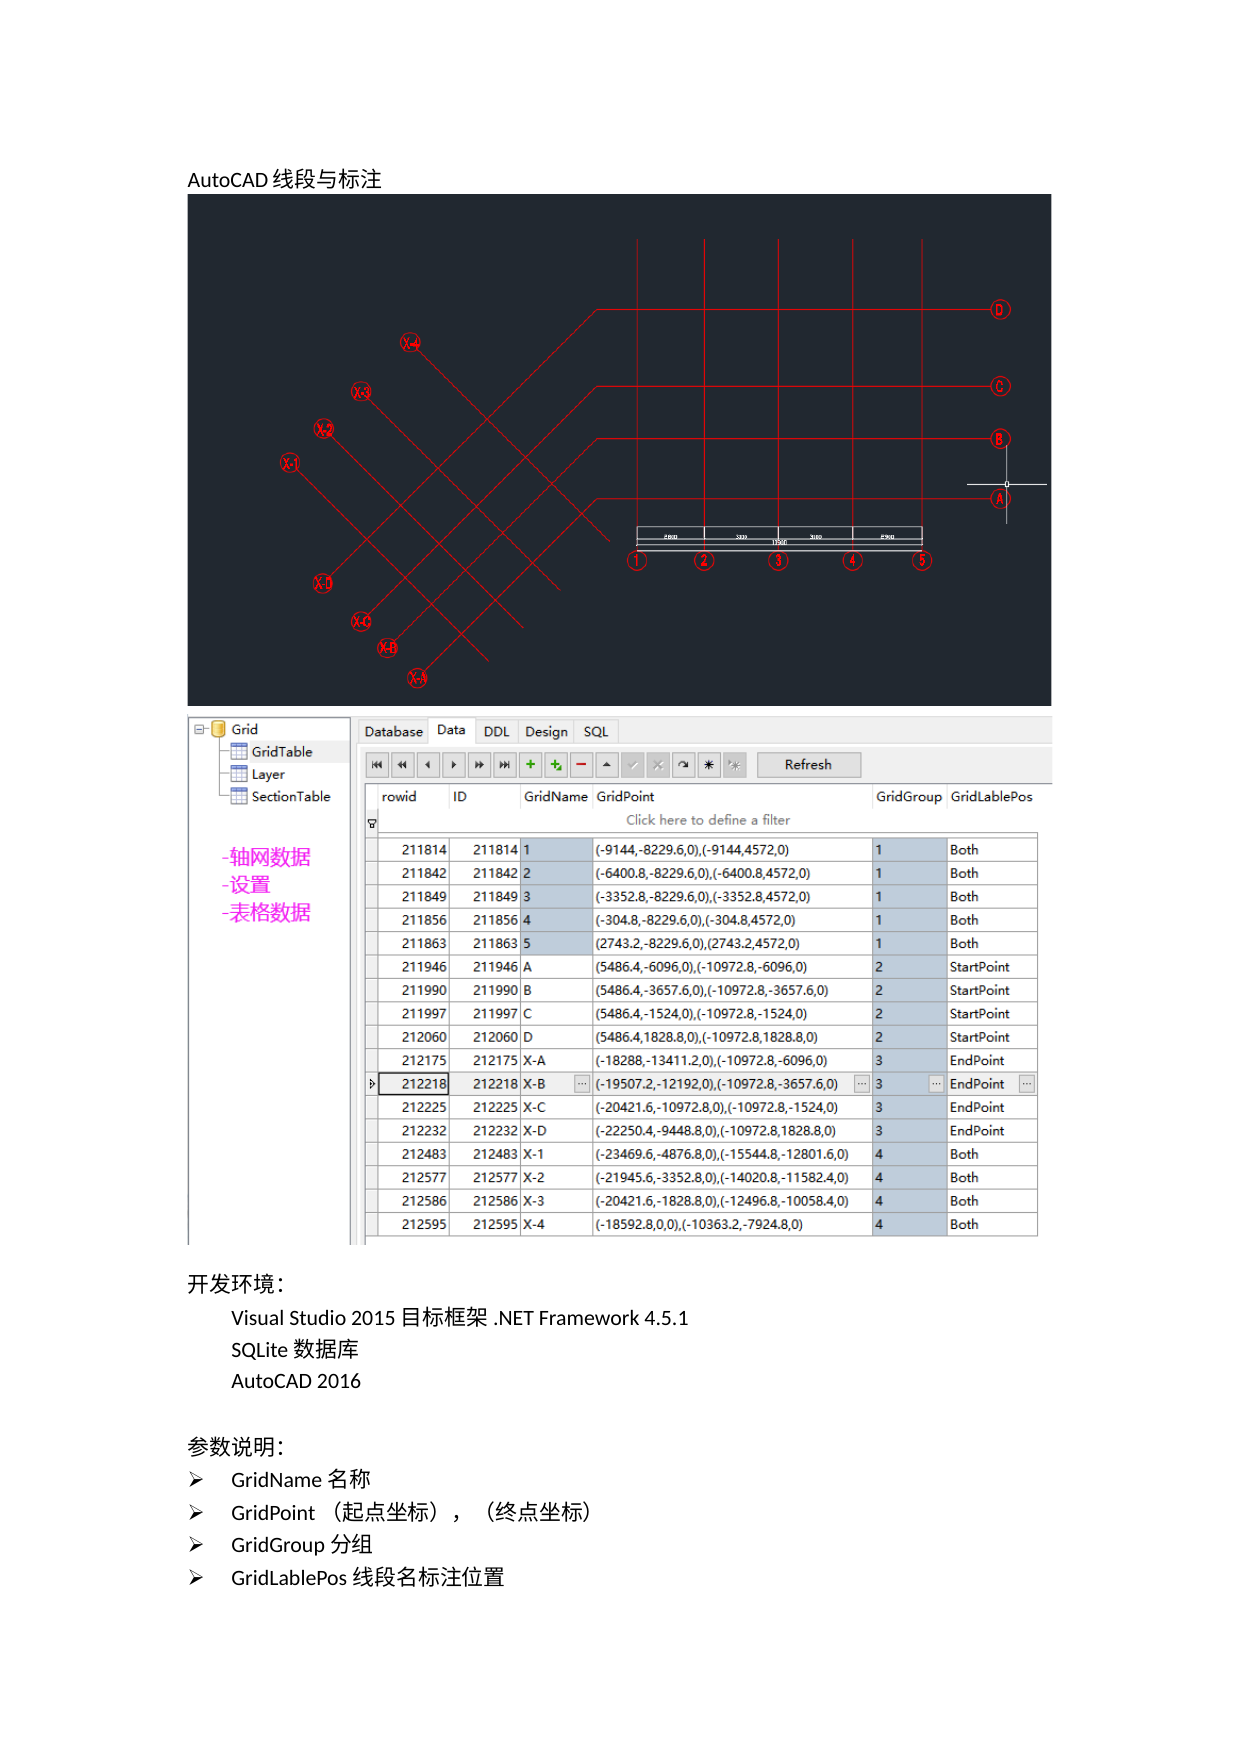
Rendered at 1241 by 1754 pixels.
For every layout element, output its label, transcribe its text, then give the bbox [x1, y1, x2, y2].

text Visual Studio 2015 目标框架 .NET Framework 4.5.1 [187, 1299, 1053, 1332]
text SQLite 数据库 [187, 1332, 1053, 1364]
list GridPoint （起点坐标），（终点坐标） [187, 1494, 1053, 1527]
text 参数说明： [187, 1429, 1053, 1462]
picture [187, 194, 1052, 706]
list GridName 名称 [187, 1462, 1053, 1494]
list GridGroup 分组 [187, 1527, 1053, 1559]
picture [187, 714, 1053, 1245]
list GridLablePos 线段名标注位置 [187, 1559, 1053, 1592]
text 开发环境： [187, 1267, 1053, 1299]
text AutoCAD 2016 [187, 1364, 1053, 1397]
text AutoCAD线段与标注 [187, 162, 1053, 194]
